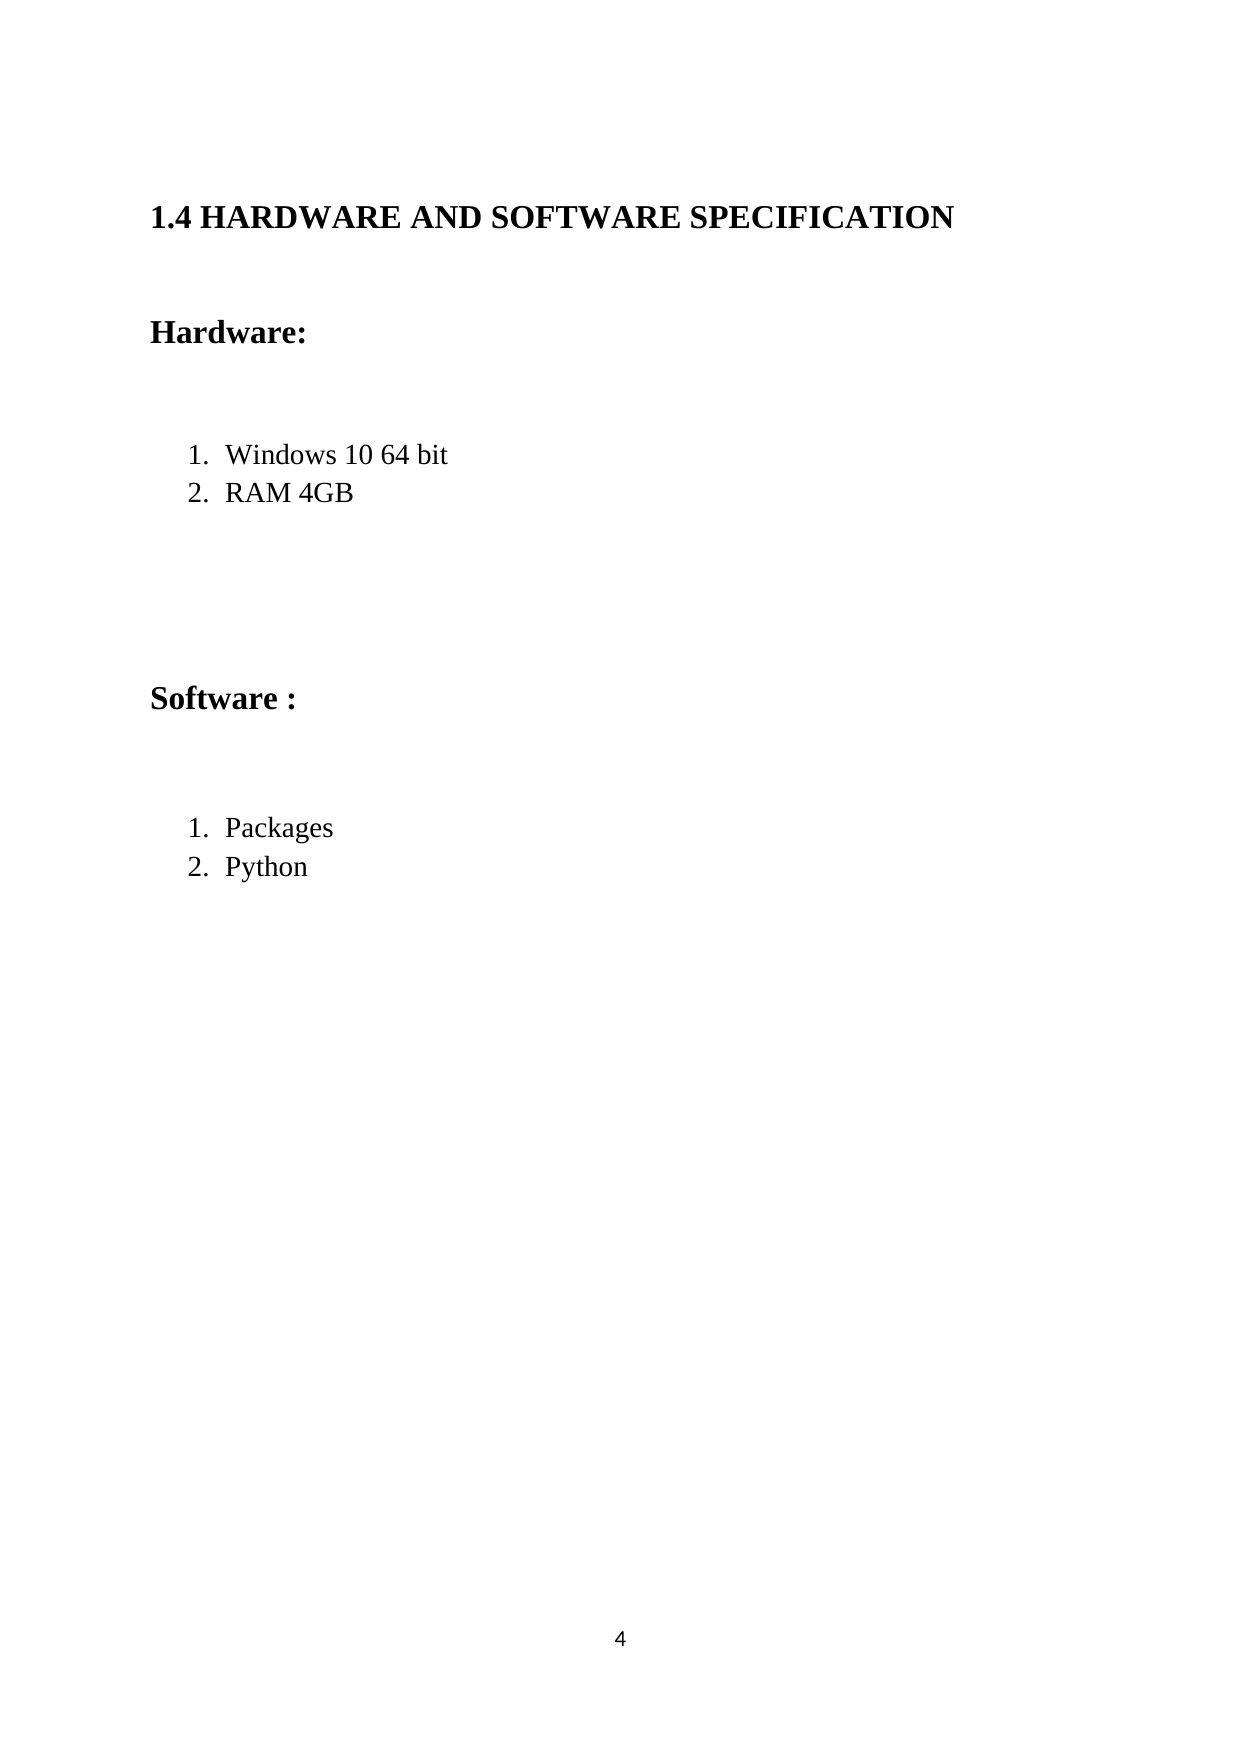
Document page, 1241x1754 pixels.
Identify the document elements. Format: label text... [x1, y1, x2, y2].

text Hardware: [150, 313, 1090, 351]
list RAM 4GB [187, 476, 1090, 509]
text 1.4 HARDWARE AND SOFTWARE SPECIFICATION [150, 197, 1090, 235]
list Python [187, 849, 1090, 883]
text Software : [150, 678, 1090, 716]
list Windows 10 64 bit [187, 437, 1090, 471]
list Packages [187, 811, 1090, 844]
